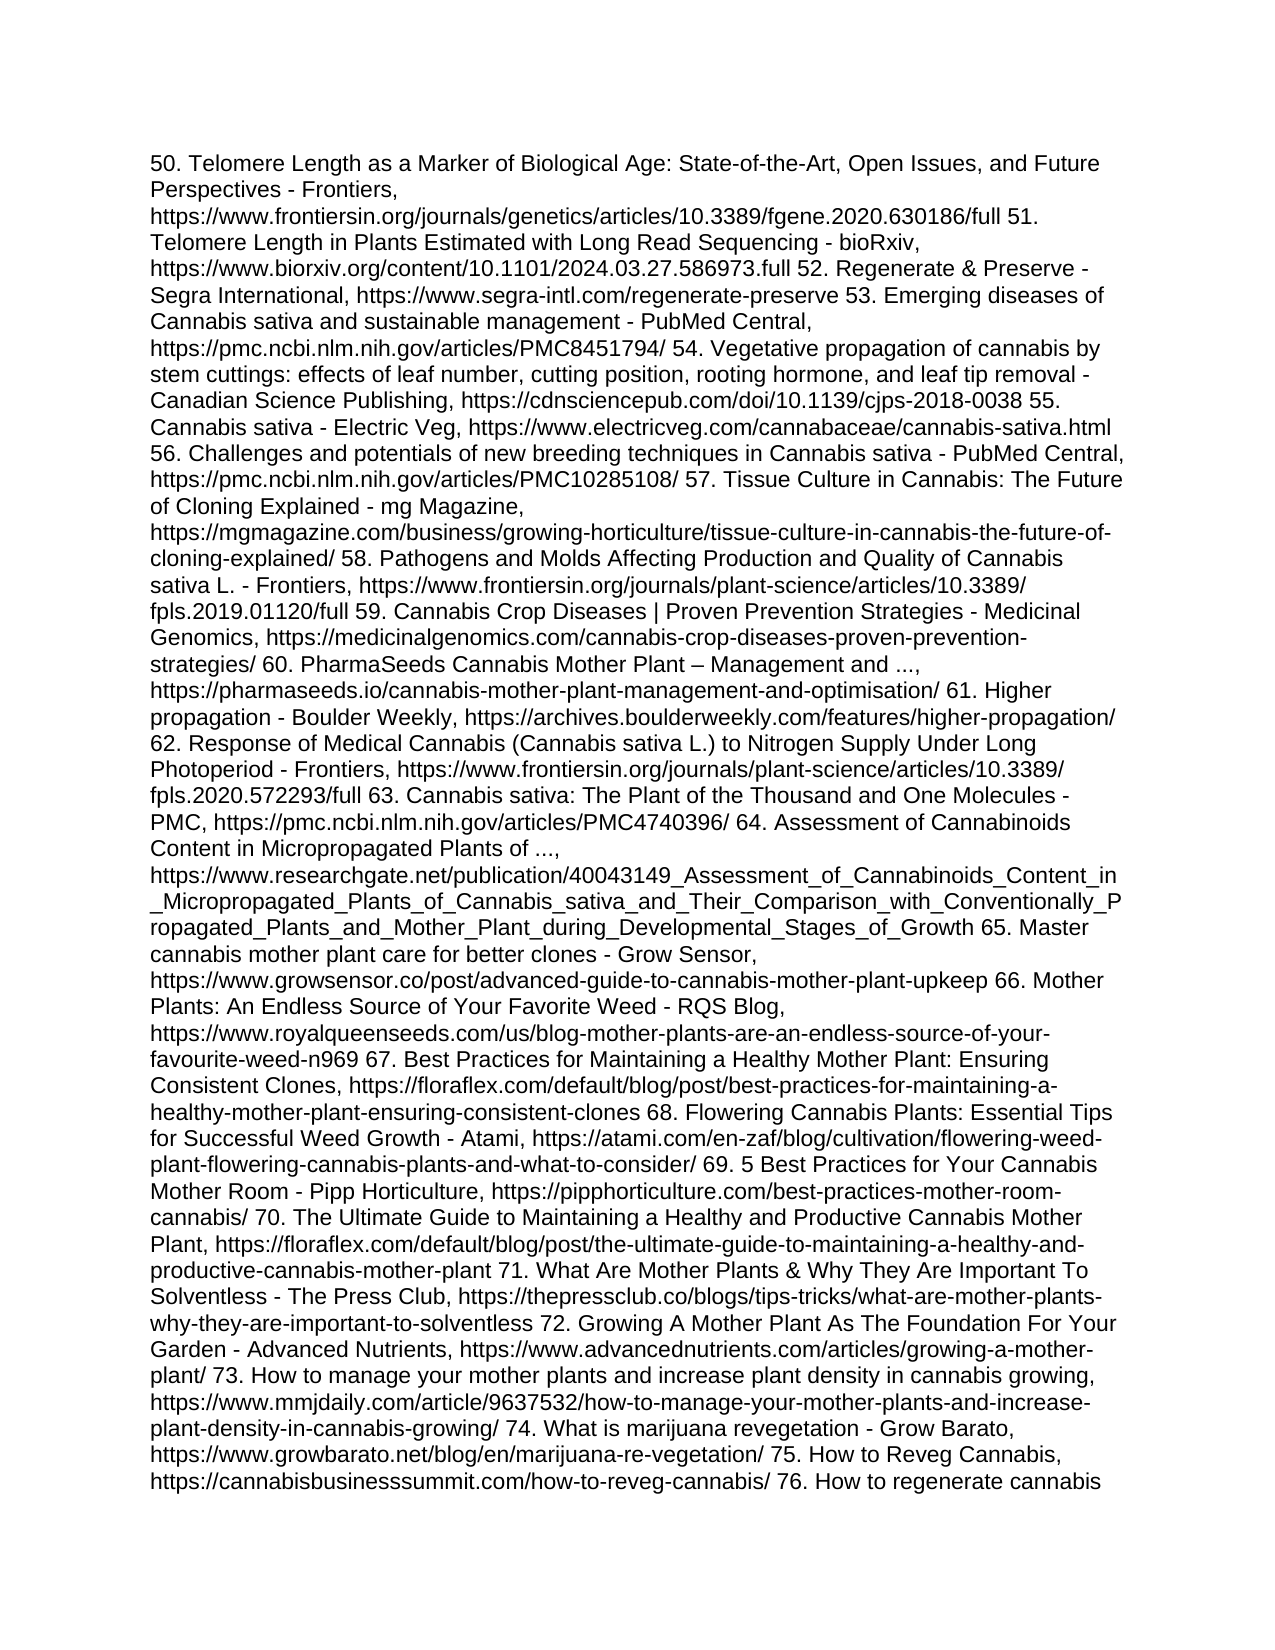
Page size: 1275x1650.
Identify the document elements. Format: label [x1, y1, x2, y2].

text [150, 150, 1125, 1494]
